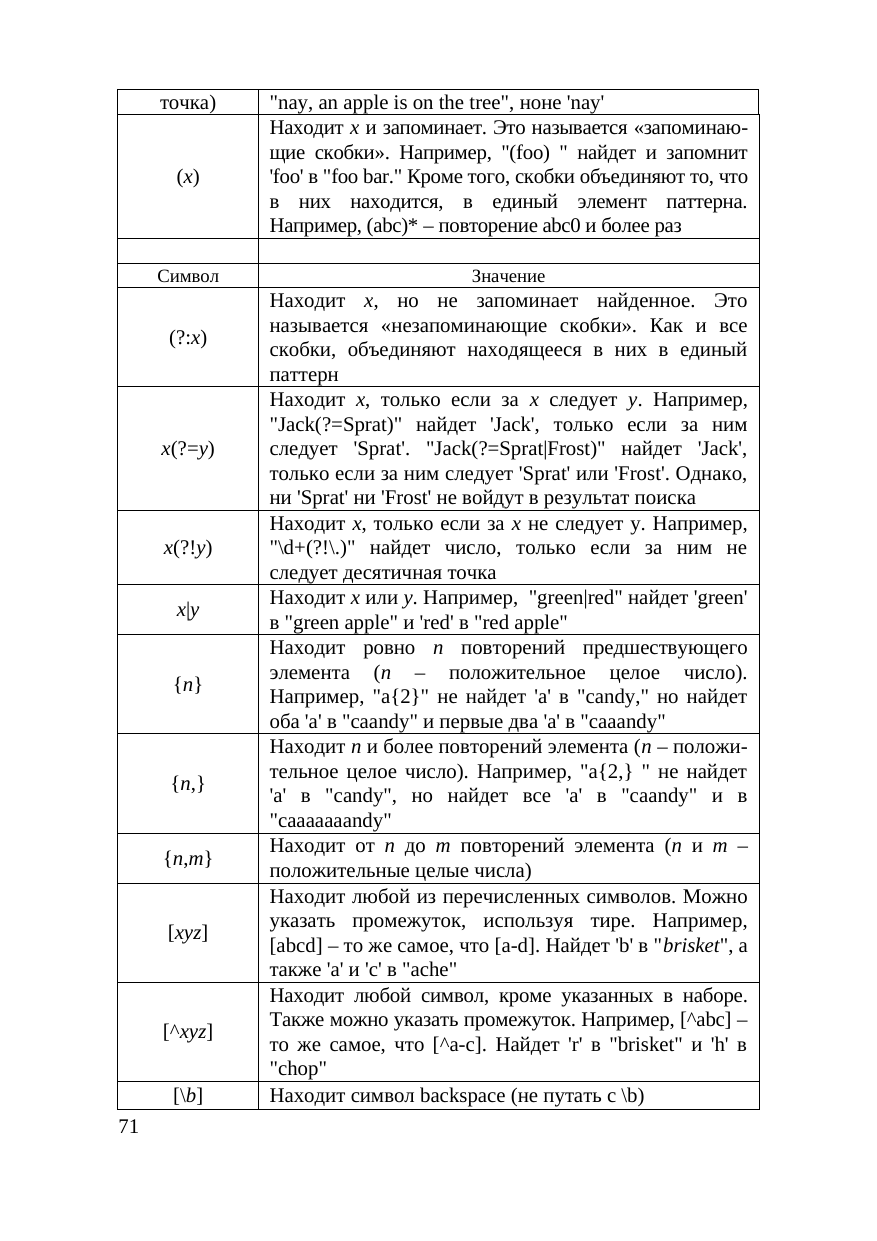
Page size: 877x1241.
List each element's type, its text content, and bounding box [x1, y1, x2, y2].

table_cell (?:x) [118, 288, 258, 386]
table_cell {n,m} [118, 834, 258, 882]
table_cell [259, 239, 759, 263]
table_cell [118, 239, 258, 263]
table_cell x|y [118, 585, 258, 634]
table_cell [118, 90, 258, 114]
table_cell Находит ровно n повторений предшествующего элемента (n – положительное целое число). Например, "a{2}" не найдет 'a' в "candy," но найдет оба 'a' в "caandy" и первые два 'a' в "caaandy" [259, 635, 759, 733]
table_cell [xyz] [118, 884, 258, 982]
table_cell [259, 90, 758, 114]
table_cell Значение [259, 264, 759, 287]
table_cell [^xyz] [118, 983, 258, 1081]
table_cell {n,} [118, 734, 258, 832]
table_cell Находит n и более повторений элемента (n – положи-тельное целое число). Например, "a{2,} " не найдет 'a' в "candy", но найдет все 'a' в "caandy" и в "caaaaaaandy" [259, 734, 759, 832]
table_cell Символ [118, 264, 258, 287]
table_cell Находит x, но не запоминает найденное. Это называется «незапоминающие скобки». Как и все скобки, объединяют находящееся в них в единый паттерн [259, 288, 759, 386]
table_cell {n} [118, 635, 258, 733]
table_cell Находит символ backspace (не путать с \b) [259, 1082, 759, 1109]
table_cell Находит x, только если за x следует y. Например, "Jack(?=Sprat)" найдет 'Jack', только если за ним следует 'Sprat'. "Jack(?=Sprat|Frost)" найдет 'Jack', только если за ним следует 'Sprat' или 'Frost'. Однако, ни 'Sprat' ни 'Frost' не войдут в результат поиска [259, 387, 759, 509]
table_cell (x) [118, 115, 258, 238]
table_cell Находит любой из перечисленных символов. Можно указать промежуток, используя тире. Например, [abcd] – то же самое, что [a-d]. Найдет 'b' в "brisket", а также 'a' и 'c' в "ache" [259, 884, 759, 982]
table_cell [\b] [118, 1082, 258, 1109]
table_cell x(?!y) [118, 511, 258, 584]
table_cell Находит x и запоминает. Это называется «запоминающие скобки». Например, "(foo) " найдет и запомнит 'foo' в "foo bar." Кроме того, скобки объединяют то, что в них находится, в единый элемент паттерна. Например, (abc)* – повторение abc0 и более раз [259, 115, 759, 238]
table_cell Находит x, только если за x не следует y. Например, "\d+(?!\.)" найдет число, только если за ним не следует десятичная точка [259, 511, 759, 584]
table_cell Находит x или y. Например, "green|red" найдет 'green' в "green apple" и 'red' в "red apple" [259, 585, 759, 634]
table_cell Находит от n до m повторений элемента (n и m – положительные целые числа) [259, 834, 759, 882]
table_cell x(?=y) [118, 387, 258, 509]
table_cell Находит любой символ, кроме указанных в наборе. Также можно указать промежуток. Например, [^abc] – то же самое, что [^a-c]. Найдет 'r' в "brisket" и 'h' в "chop" [259, 983, 759, 1081]
